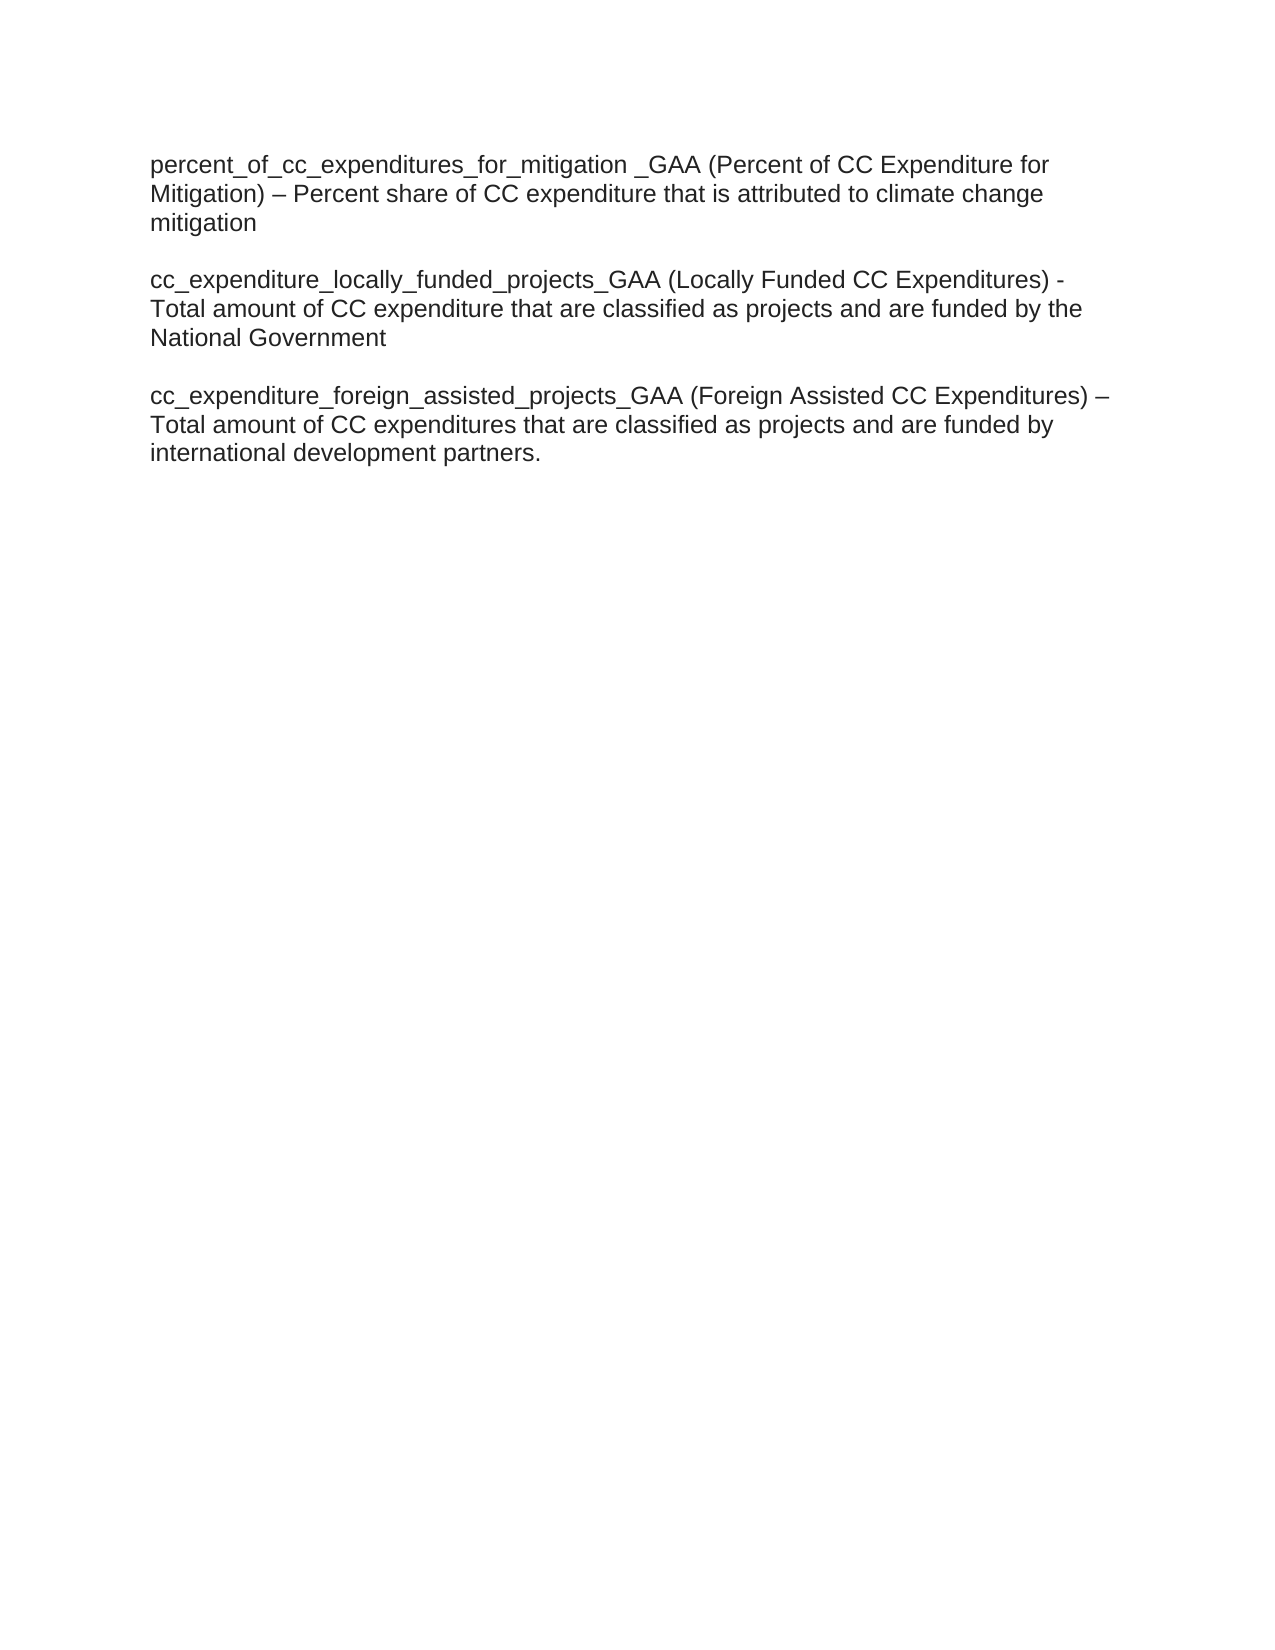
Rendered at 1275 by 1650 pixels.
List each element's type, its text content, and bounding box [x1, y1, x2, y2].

text cc_expenditure_foreign_assisted_projects_GAA (Foreign Assisted CC Expenditures) – Total amount of CC expenditures that are classified as projects and are funded by international development partners. [150, 381, 1125, 467]
text cc_expenditure_locally_funded_projects_GAA (Locally Funded CC Expenditures) - Total amount of CC expenditure that are classified as projects and are funded by the National Government [150, 265, 1125, 352]
text percent_of_cc_expenditures_for_mitigation _GAA (Percent of CC Expenditure for Mitigation) – Percent share of CC expenditure that is attributed to climate change mitigation [150, 150, 1125, 236]
